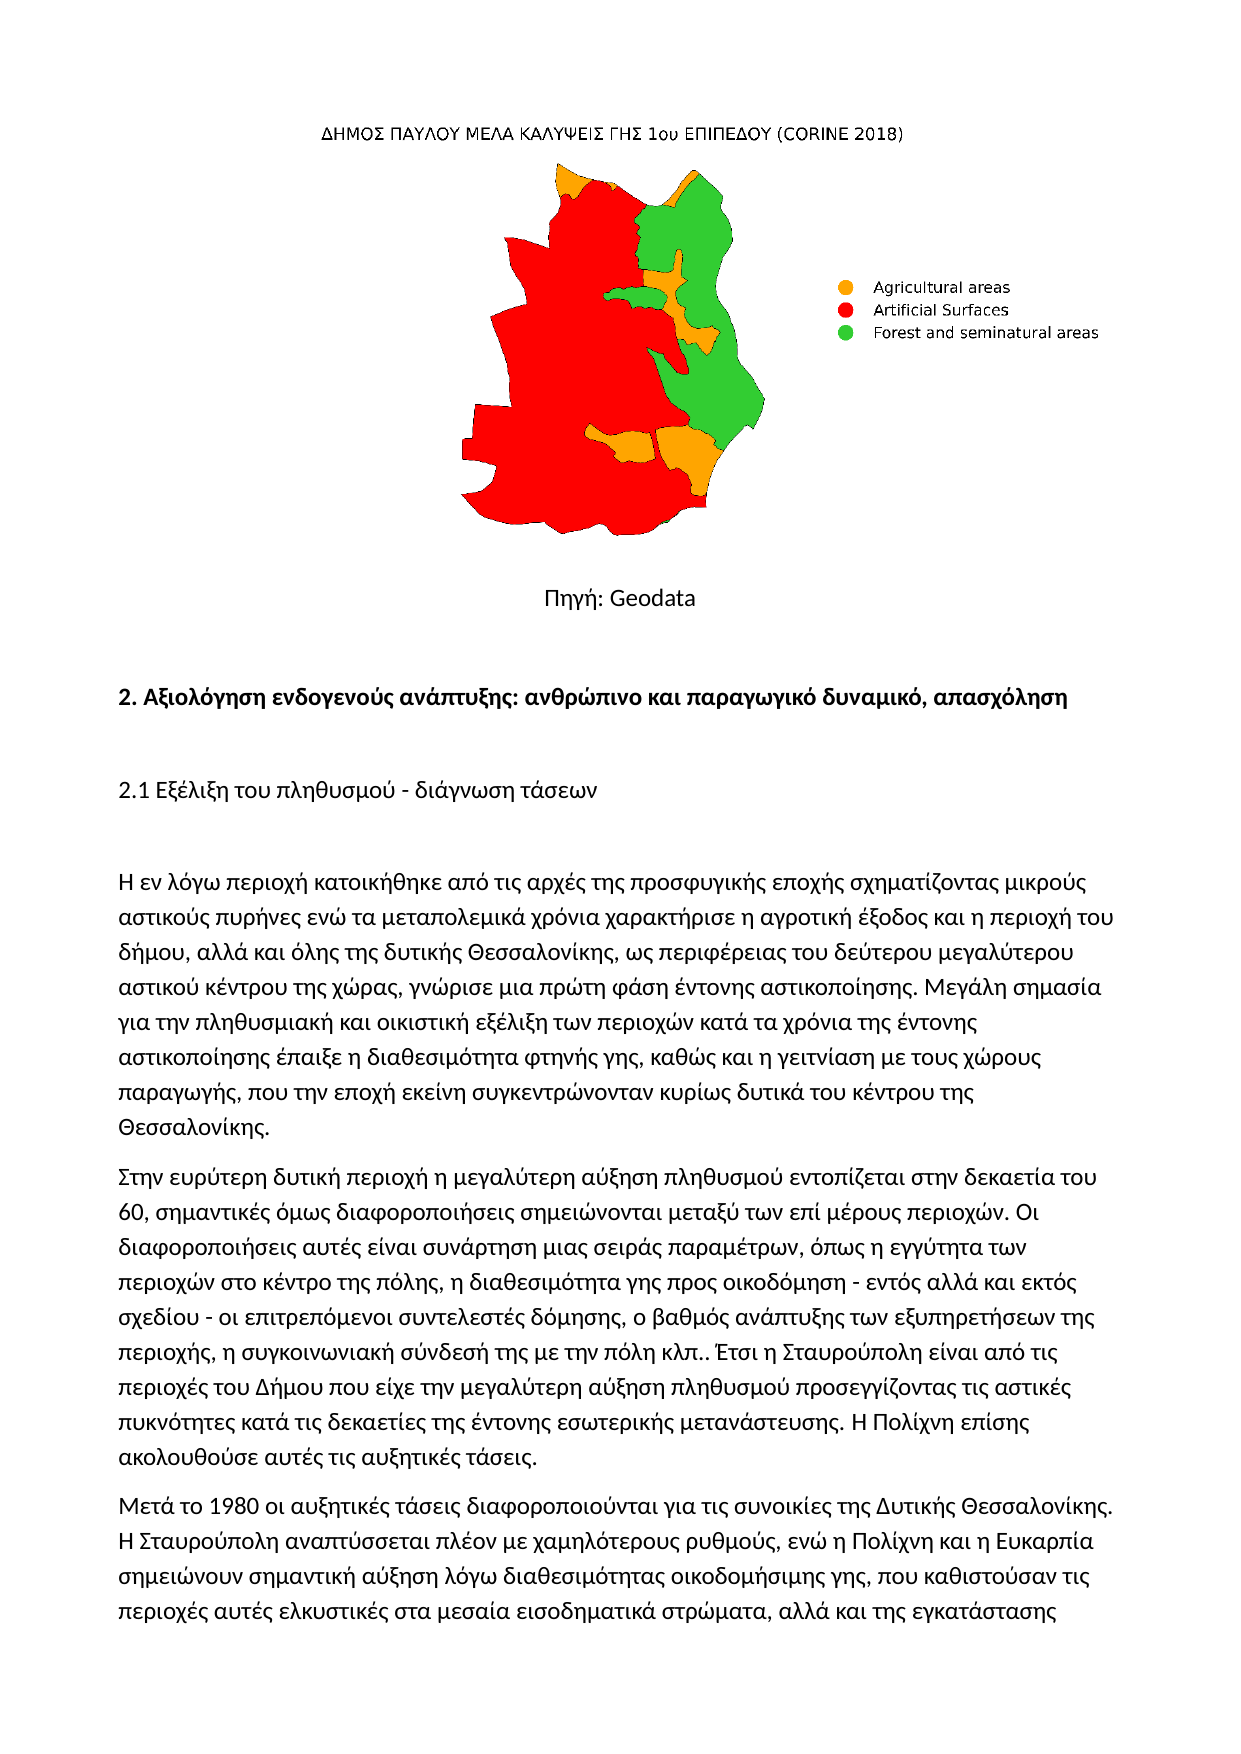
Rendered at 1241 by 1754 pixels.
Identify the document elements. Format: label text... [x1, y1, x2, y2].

text Στην ευρύτερη δυτική περιοχή η μεγαλύτερη αύξηση πληθυσμού εντοπίζεται στην δεκαετία του 60, σημαντικές όμως διαφοροποιήσεις σημειώνονται μεταξύ των επί μέρους περιοχών. Οι διαφοροποιήσεις αυτές είναι συνάρτηση μιας σειράς παραμέτρων, όπως η εγγύτητα των περιοχών στο κέντρο της πόλης, η διαθεσιμότητα γης προς οικοδόμηση - εντός αλλά και εκτός σχεδίου - οι επιτρεπόμενοι συντελεστές δόμησης, ο βαθμός ανάπτυξης των εξυπηρετήσεων της περιοχής, η συγκοινωνιακή σύνδεσή της με την πόλη κλπ.. Έτσι η Σταυρούπολη είναι από τις περιοχές του Δήμου που είχε την μεγαλύτερη αύξηση πληθυσμού προσεγγίζοντας τις αστικές πυκνότητες κατά τις δεκαετίες της έντονης εσωτερικής μετανάστευσης. Η Πολίχνη επίσης ακολουθούσε αυτές τις αυξητικές τάσεις. [118, 1161, 1122, 1471]
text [118, 1490, 1122, 1626]
text Η εν λόγω περιοχή κατοικήθηκε από τις αρχές της προσφυγικής εποχής σχηματίζοντας μικρούς αστικούς πυρήνες ενώ τα μεταπολεμικά χρόνια χαρακτήρισε η αγροτική έξοδος και η περιοχή του δήμου, αλλά και όλης της δυτικής Θεσσαλονίκης, ως περιφέρειας του δεύτερου μεγαλύτερου αστικού κέντρου της χώρας, γνώρισε μια πρώτη φάση έντονης αστικοποίησης. Μεγάλη σημασία για την πληθυσμιακή και οικιστική εξέλιξη των περιοχών κατά τα χρόνια της έντονης αστικοποίησης έπαιξε η διαθεσιμότητα φτηνής γης, καθώς και η γειτνίαση με τους χώρους παραγωγής, που την εποχή εκείνη συγκεντρώνονταν κυρίως δυτικά του κέντρου της Θεσσαλονίκης. [118, 866, 1122, 1142]
text Πηγή: Geodata [118, 582, 1122, 613]
picture [119, 119, 1119, 562]
text 2.1 Εξέλιξη του πληθυσμού - διάγνωση τάσεων [118, 774, 1103, 804]
subtitle 2. Αξιολόγηση ενδογενούς ανάπτυξης: ανθρώπινο και παραγωγικό δυναμικό, απασχόληση [118, 681, 1122, 712]
